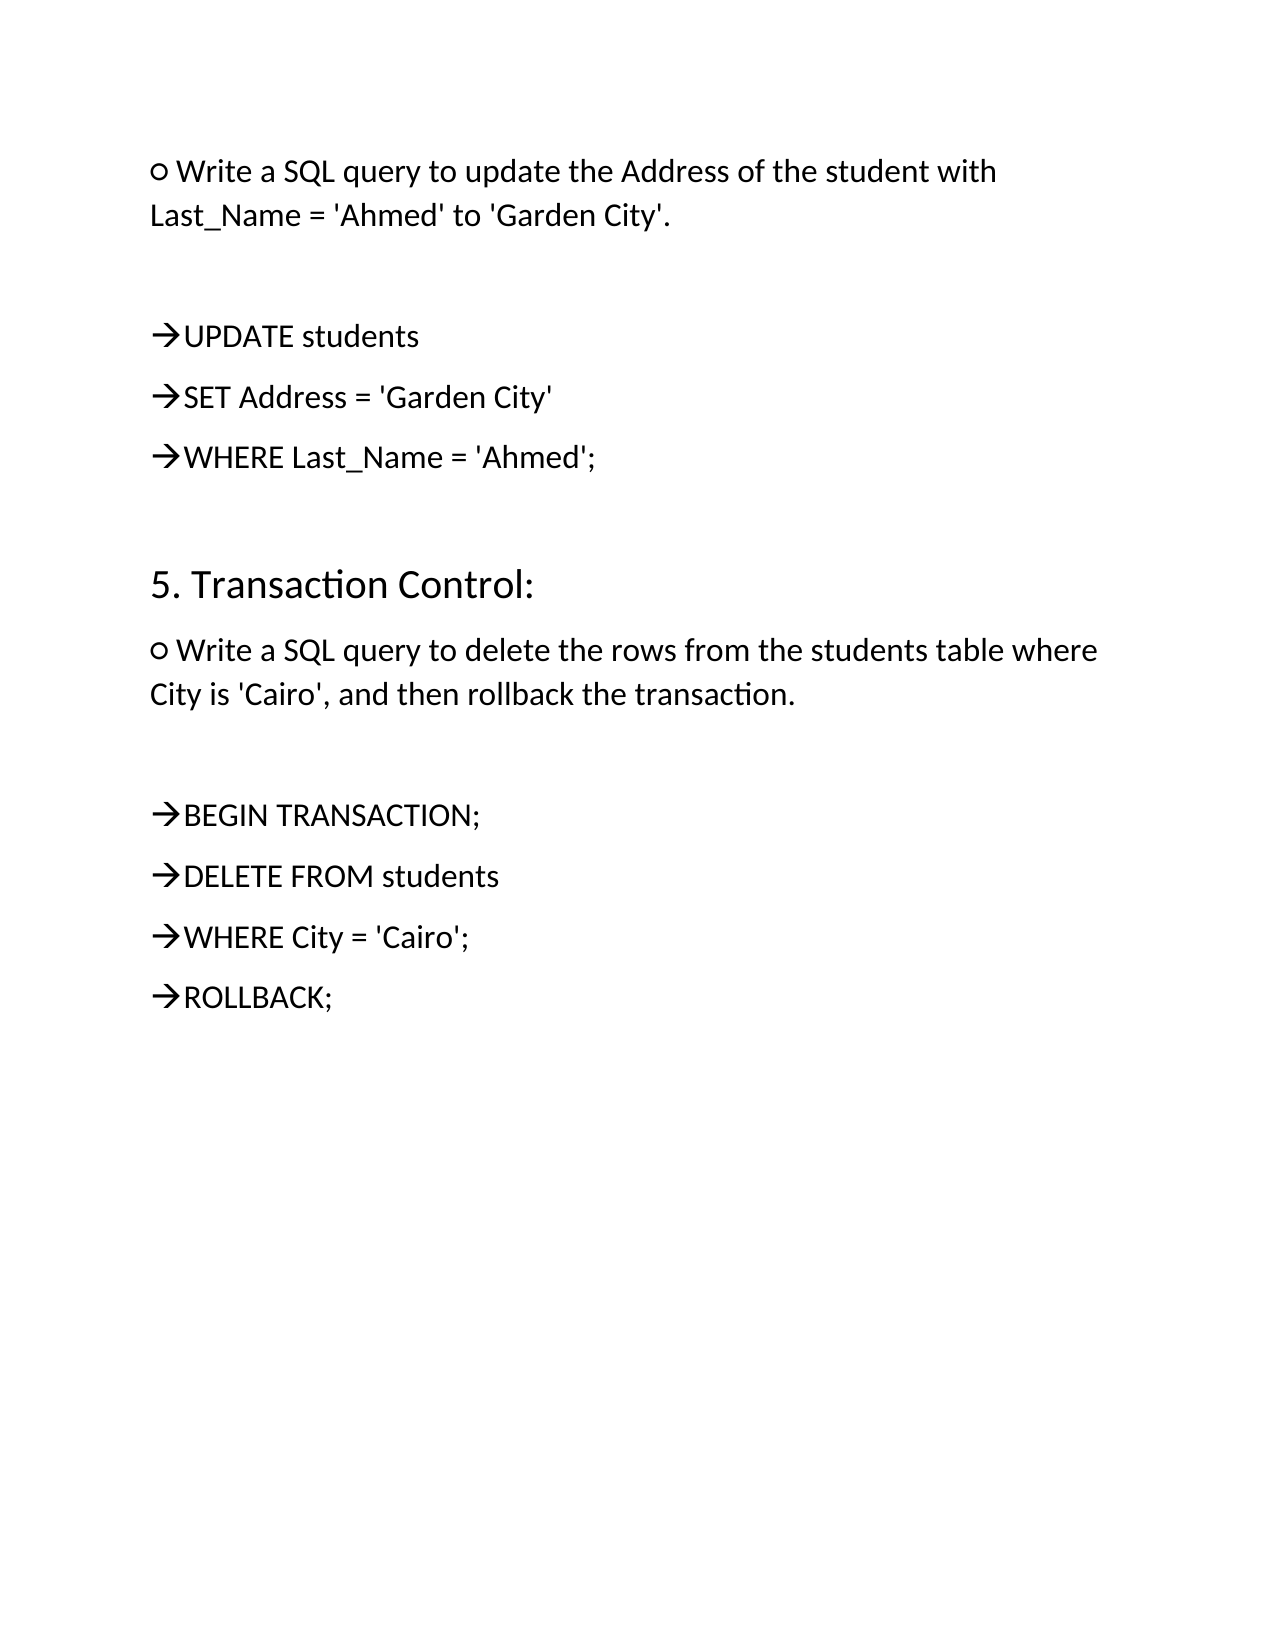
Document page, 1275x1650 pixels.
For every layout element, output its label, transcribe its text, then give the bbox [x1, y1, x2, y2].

text 5. Transaction Control: [150, 558, 1125, 608]
text WHERE City = 'Cairo'; [150, 916, 1125, 956]
text ○ Write a SQL query to delete the rows from the students table where City is 'Cairo', and then rollback the transaction. [150, 629, 1125, 714]
text UPDATE students [150, 315, 1125, 356]
text BEGIN TRANSACTION; [150, 794, 1125, 835]
text ROLLBACK; [150, 976, 1125, 1017]
text SET Address = 'Garden City' [150, 376, 1125, 417]
text DELETE FROM students [150, 855, 1125, 896]
text WHERE Last_Name = 'Ahmed'; [150, 436, 1125, 477]
text ○ Write a SQL query to update the Address of the student with Last_Name = 'Ahmed' to 'Garden City'. [150, 150, 1125, 235]
